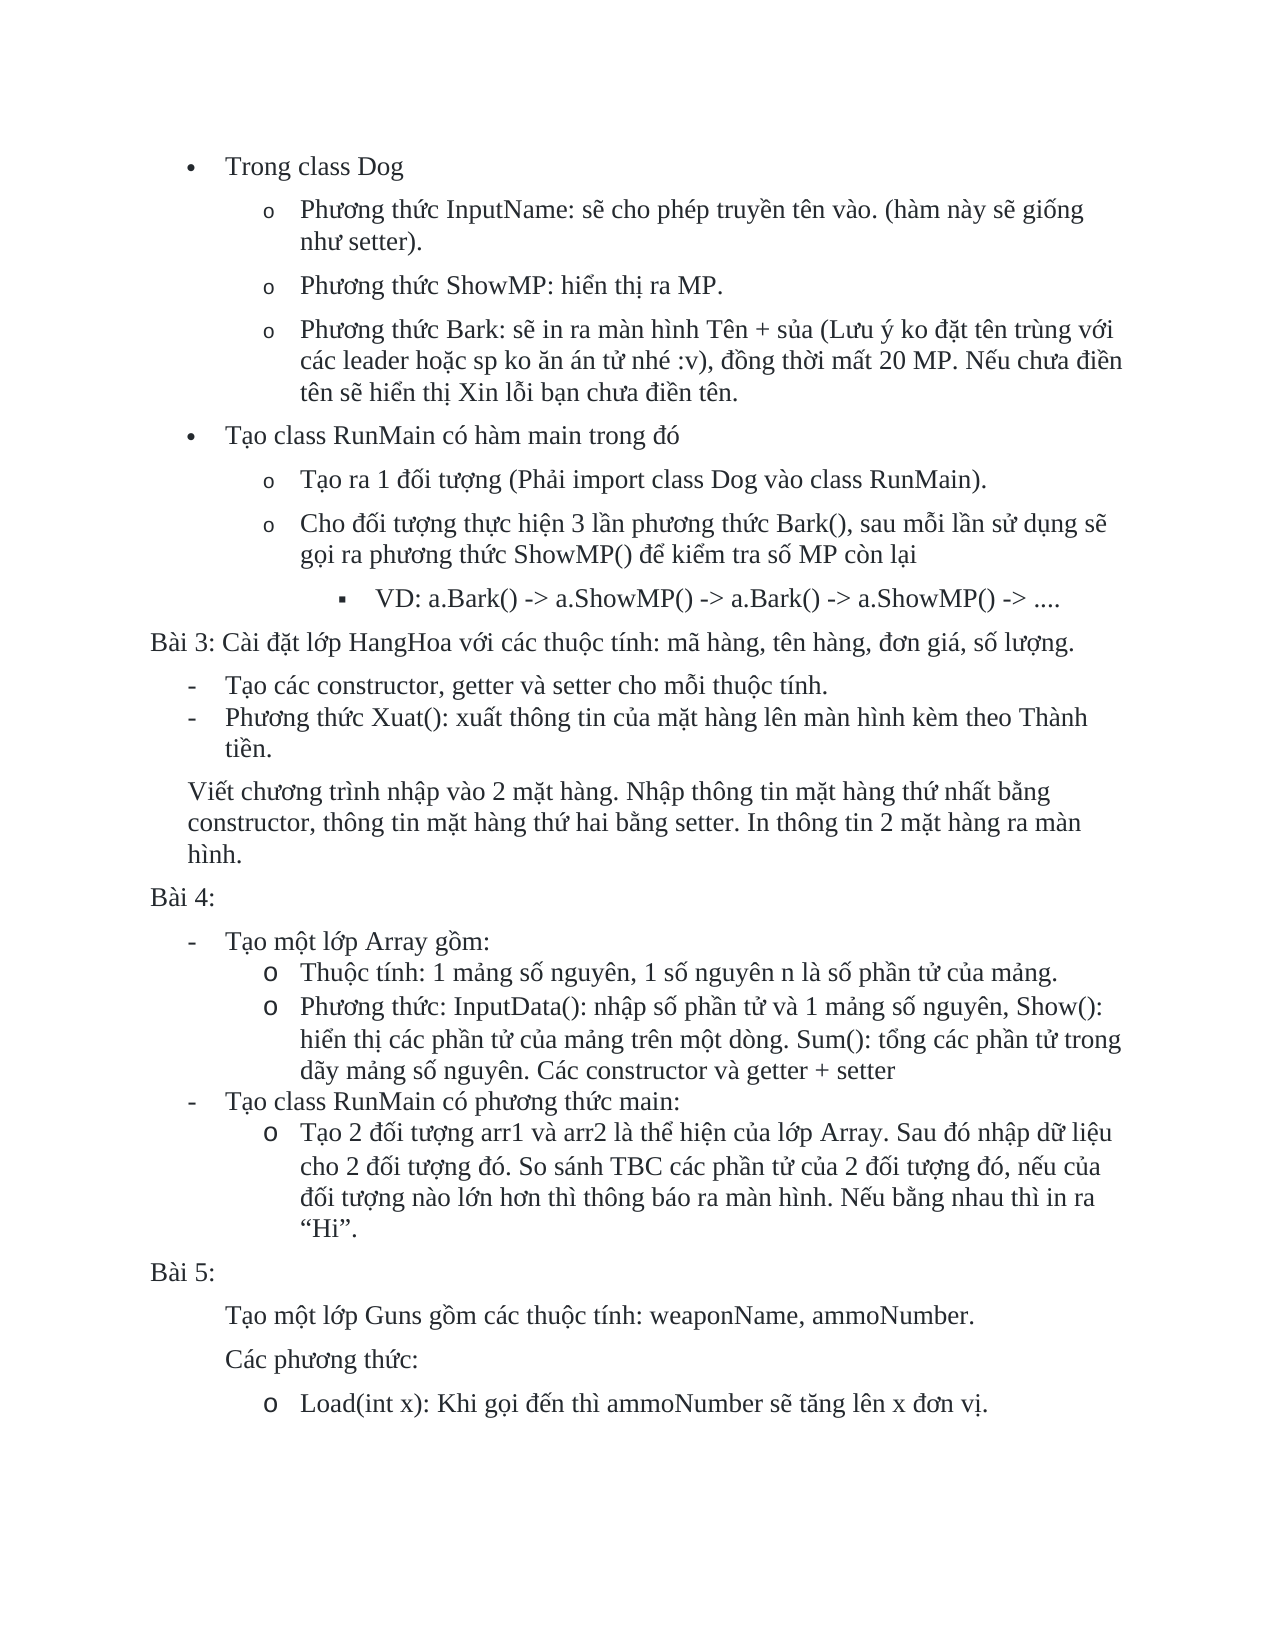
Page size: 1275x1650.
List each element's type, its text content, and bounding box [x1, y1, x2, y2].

list Cho đối tượng thực hiện 3 lần phương thức Bark(), sau mỗi lần sử dụng sẽ gọi ra phương thức ShowMP() để kiểm tra số MP còn lại [262, 507, 1125, 570]
text Bài 5: [150, 1256, 1125, 1287]
list Trong class Dog [187, 150, 1125, 181]
text Bài 3: Cài đặt lớp HangHoa với các thuộc tính: mã hàng, tên hàng, đơn giá, số lượng. [150, 626, 1125, 657]
text Viết chương trình nhập vào 2 mặt hàng. Nhập thông tin mặt hàng thứ nhất bằng constructor, thông tin mặt hàng thứ hai bằng setter. In thông tin 2 mặt hàng ra màn hình. [187, 775, 1125, 869]
list Load(int x): Khi gọi đến thì ammoNumber sẽ tăng lên x đơn vị. [262, 1387, 1125, 1420]
list Tạo một lớp Array gồm: [187, 925, 1125, 956]
text Tạo một lớp Guns gồm các thuộc tính: weaponName, ammoNumber. [150, 1299, 1125, 1331]
list Phương thức Bark: sẽ in ra màn hình Tên + sủa (Lưu ý ko đặt tên trùng với các leader hoặc sp ko ăn án tử nhé :v), đồng thời mất 20 MP. Nếu chưa điền tên sẽ hiển thị Xin lỗi bạn chưa điền tên. [262, 313, 1125, 407]
list Phương thức: InputData(): nhập số phần tử và 1 mảng số nguyên, Show(): hiển thị các phần tử của mảng trên một dòng. Sum(): tổng các phần tử trong dãy mảng số nguyên. Các constructor và getter + setter [262, 989, 1125, 1085]
list Tạo 2 đối tượng arr1 và arr2 là thể hiện của lớp Array. Sau đó nhập dữ liệu cho 2 đối tượng đó. So sánh TBC các phần tử của 2 đối tượng đó, nếu của đối tượng nào lớn hơn thì thông báo ra màn hình. Nếu bằng nhau thì in ra “Hi”. [262, 1116, 1125, 1243]
list Phương thức ShowMP: hiển thị ra MP. [262, 269, 1125, 300]
list Tạo các constructor, getter và setter cho mỗi thuộc tính. [187, 669, 1125, 701]
list Thuộc tính: 1 mảng số nguyên, 1 số nguyên n là số phần tử của mảng. [262, 956, 1125, 989]
list Tạo class RunMain có phương thức main: [187, 1085, 1125, 1116]
list Phương thức Xuat(): xuất thông tin của mặt hàng lên màn hình kèm theo Thành tiền. [187, 701, 1125, 763]
list Phương thức InputName: sẽ cho phép truyền tên vào. (hàm này sẽ giống như setter). [262, 194, 1125, 256]
text Các phương thức: [150, 1343, 1125, 1374]
list Tạo ra 1 đối tượng (Phải import class Dog vào class RunMain). [262, 463, 1125, 494]
list VD: a.Bark() -> a.ShowMP() -> a.Bark() -> a.ShowMP() -> .... [337, 582, 1125, 613]
list Tạo class RunMain có hàm main trong đó [187, 419, 1125, 450]
text Bài 4: [150, 881, 1125, 912]
